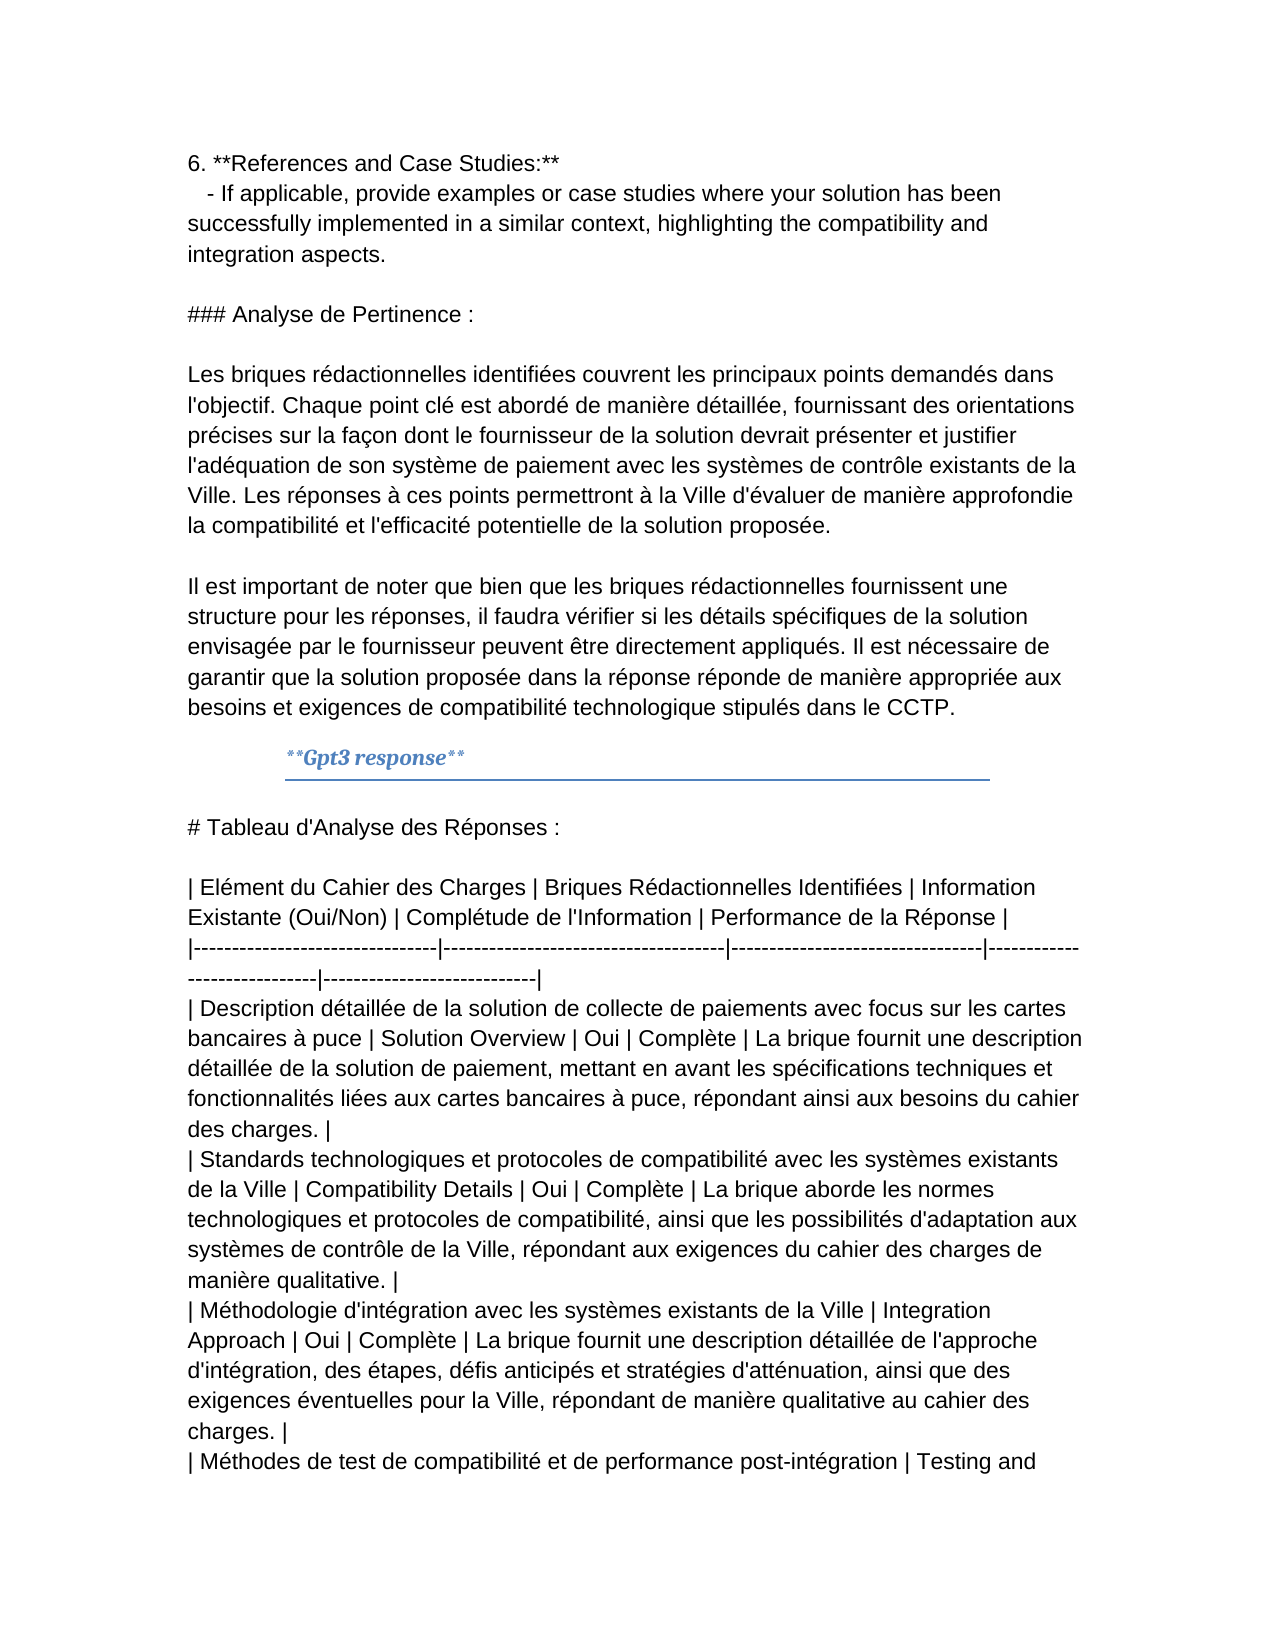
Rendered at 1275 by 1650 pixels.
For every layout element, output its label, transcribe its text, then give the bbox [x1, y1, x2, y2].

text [187, 150, 1087, 720]
text **Gpt3 response** [285, 745, 990, 779]
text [187, 813, 1087, 1474]
